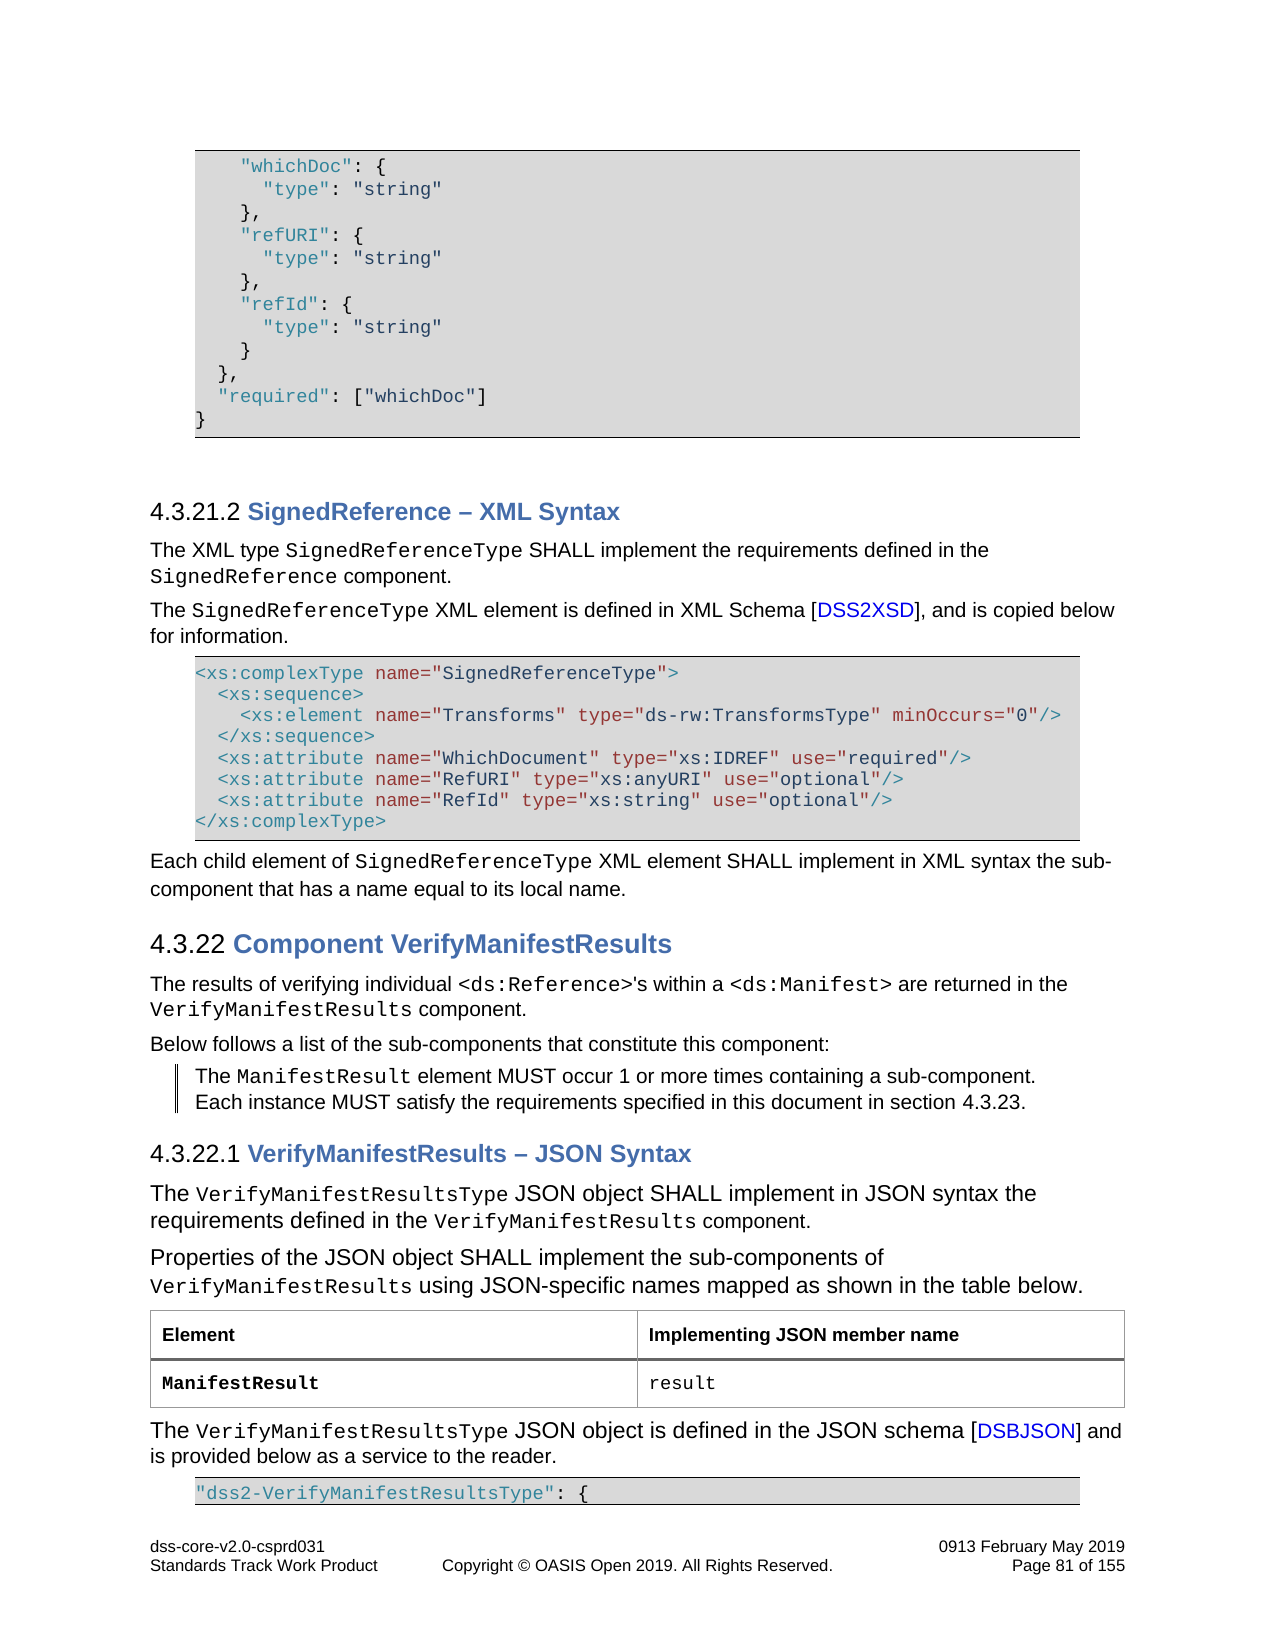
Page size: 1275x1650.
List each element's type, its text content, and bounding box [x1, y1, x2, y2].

text The ManifestResult element MUST occur 1 or more times containing a sub-component. Each instance MUST satisfy the requirements specified in this document in section ManifestResult. [178, 1064, 1080, 1113]
text </xs:sequence> [195, 720, 1080, 741]
text Below follows a list of the sub-components that constitute this component: [150, 1031, 1125, 1055]
text }, [195, 356, 1080, 379]
text }, [195, 196, 1080, 219]
text <xs:complexType name="SignedReferenceType"> [195, 657, 1080, 677]
text </xs:complexType> [195, 805, 1080, 840]
text }, [195, 264, 1080, 287]
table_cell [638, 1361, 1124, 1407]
text "type": "string" [195, 242, 1080, 264]
text <xs:attribute name="RefId" type="xs:string" use="optional"/> [195, 784, 1080, 805]
text "whichDoc": { [195, 151, 1080, 173]
text <xs:sequence> [195, 677, 1080, 699]
subtitle SignedReference – XML Syntax [150, 497, 1125, 526]
text "type": "string" [195, 310, 1080, 333]
text <xs:attribute name="RefURI" type="xs:anyURI" use="optional"/> [195, 762, 1080, 784]
text } [195, 402, 1080, 437]
text <xs:attribute name="WhichDocument" type="xs:IDREF" use="required"/> [195, 741, 1080, 762]
text The results of verifying individual <ds:Reference>'s within a <ds:Manifest> are returned in the VerifyManifestResults component. [150, 971, 1125, 1023]
text Each child element of SignedReferenceType XML element SHALL implement in XML syntax the sub-component that has a name equal to its local name. [150, 849, 1125, 901]
text <xs:element name="Transforms" type="ds-rw:TransformsType" minOccurs="0"/> [195, 699, 1080, 720]
text "required": ["whichDoc"] [195, 379, 1080, 402]
subtitle Component VerifyManifestResults [150, 928, 1125, 959]
text "refId": { [195, 287, 1080, 310]
subtitle VerifyManifestResults – JSON Syntax [150, 1138, 1125, 1167]
text The XML type SignedReferenceType SHALL implement the requirements defined in the SignedReference component. [150, 538, 1125, 590]
text The VerifyManifestResultsType JSON object SHALL implement in JSON syntax the requirements defined in the VerifyManifestResults component. [150, 1180, 1125, 1235]
text Properties of the JSON object SHALL implement the sub-components of VerifyManifestResults using JSON-specific names mapped as shown in the table below. [150, 1243, 1125, 1300]
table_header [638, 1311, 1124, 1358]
text The VerifyManifestResultsType JSON object is defined in the JSON schema [DSBJSON] and is provided below as a service to the reader. [150, 1417, 1125, 1468]
text "type": "string" [195, 173, 1080, 196]
text "refURI": { [195, 219, 1080, 242]
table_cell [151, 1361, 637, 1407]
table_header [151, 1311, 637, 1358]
text "dss2-VerifyManifestResultsType": { [195, 1478, 1080, 1504]
text } [195, 333, 1080, 356]
text The SignedReferenceType XML element is defined in XML Schema [DSS2XSD], and is copied below for information. [150, 598, 1125, 648]
